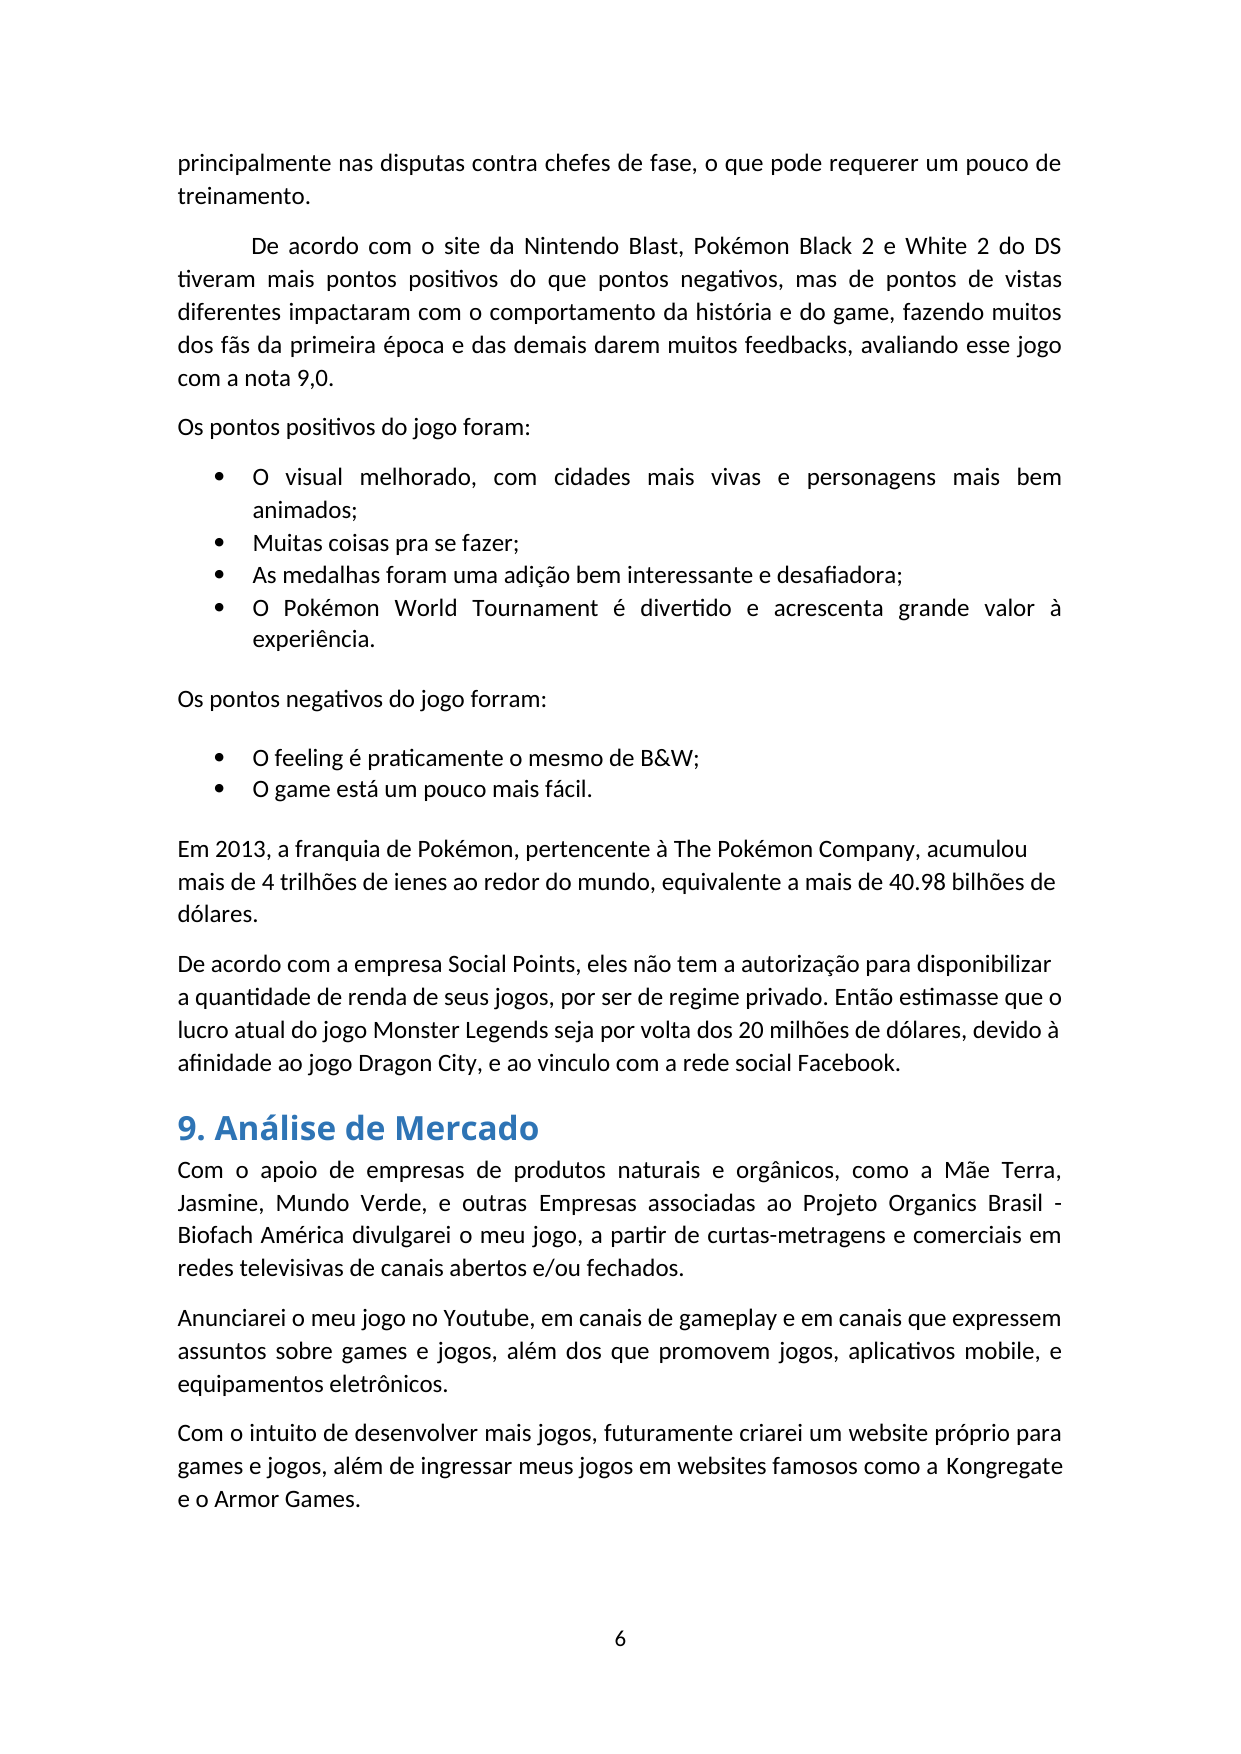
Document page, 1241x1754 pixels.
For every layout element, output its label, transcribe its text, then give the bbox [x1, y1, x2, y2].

text Os pontos negativos do jogo forram: [177, 683, 1063, 713]
subtitle 9. Análise de Mercado [177, 1105, 1063, 1150]
text Anunciarei o meu jogo no Youtube, em canais de gameplay e em canais que expressem assuntos sobre games e jogos, além dos que promovem jogos, aplicativos mobile, e equipamentos eletrônicos. [177, 1302, 1063, 1398]
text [177, 148, 1063, 211]
list O Pokémon World Tournament é divertido e acrescenta grande valor à experiência. [215, 593, 1063, 654]
list O game está um pouco mais fácil. [215, 773, 1063, 803]
list Muitas coisas pra se fazer; [215, 527, 1063, 557]
text Com o intuito de desenvolver mais jogos, futuramente criarei um website próprio para games e jogos, além de ingressar meus jogos em websites famosos como a Kongregate e o Armor Games. [177, 1417, 1063, 1514]
list O feeling é praticamente o mesmo de B&W; [215, 742, 1063, 773]
text De acordo com o site da Nintendo Blast, Pokémon Black 2 e White 2 do DS tiveram mais pontos positivos do que pontos negativos, mas de pontos de vistas diferentes impactaram com o comportamento da história e do game, fazendo muitos dos fãs da primeira época e das demais darem muitos feedbacks, avaliando esse jogo com a nota 9,0. [177, 230, 1063, 392]
list As medalhas foram uma adição bem interessante e desafiadora; [215, 560, 1063, 590]
text Em 2013, a franquia de Pokémon, pertencente à The Pokémon Company, acumulou mais de 4 trilhões de ienes ao redor do mundo, equivalente a mais de 40.98 bilhões de dólares. [177, 833, 1063, 929]
text De acordo com a empresa Social Points, eles não tem a autorização para disponibilizar a quantidade de renda de seus jogos, por ser de regime privado. Então estimasse que o lucro atual do jogo Monster Legends seja por volta dos 20 milhões de dólares, devido à afinidade ao jogo Dragon City, e ao vinculo com a rede social Facebook. [177, 948, 1063, 1077]
text Os pontos positivos do jogo foram: [177, 411, 1063, 442]
list O visual melhorado, com cidades mais vivas e personagens mais bem animados; [215, 461, 1063, 524]
text Com o apoio de empresas de produtos naturais e orgânicos, como a Mãe Terra, Jasmine, Mundo Verde, e outras Empresas associadas ao Projeto Organics Brasil - Biofach América divulgarei o meu jogo, a partir de curtas-metragens e comerciais em redes televisivas de canais abertos e/ou fechados. [177, 1154, 1063, 1283]
